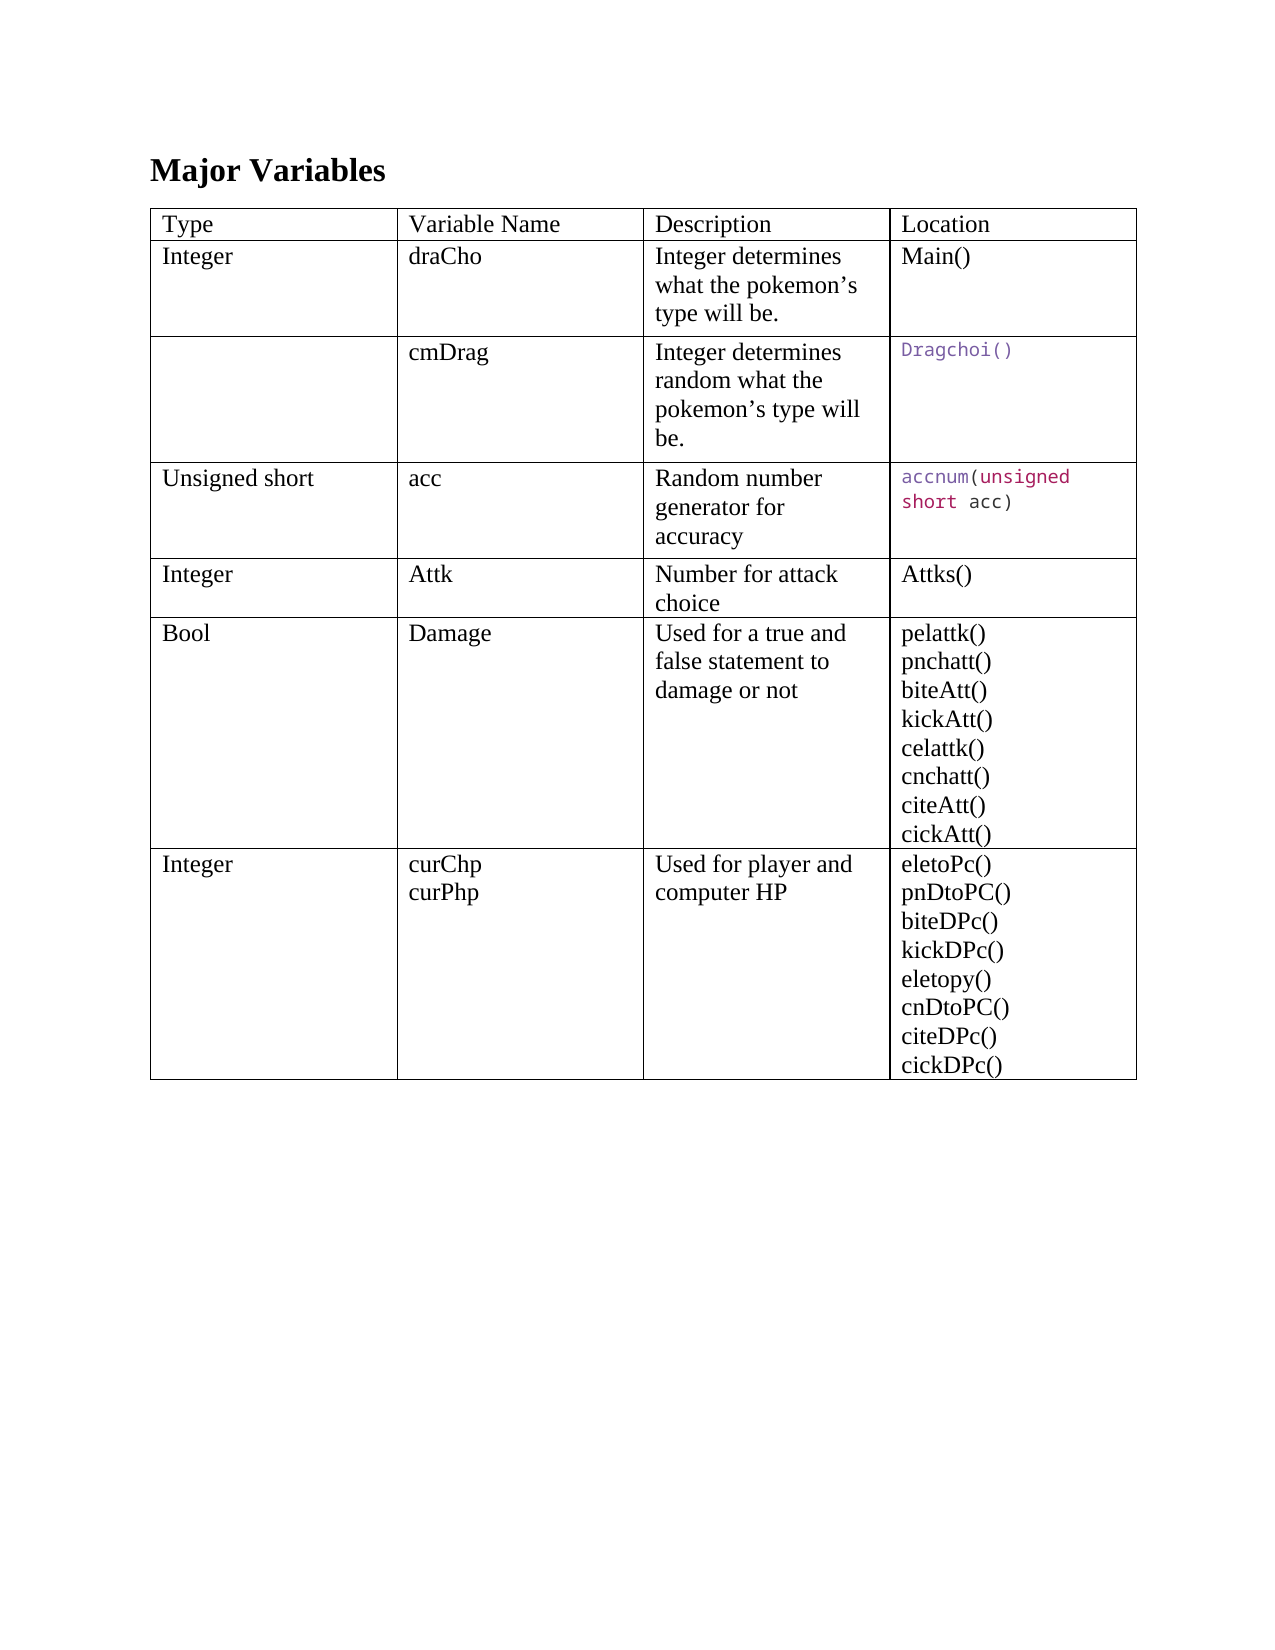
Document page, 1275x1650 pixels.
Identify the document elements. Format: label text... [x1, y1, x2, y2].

table_cell Integer [151, 241, 397, 336]
table_cell Integer [151, 849, 397, 1079]
table_cell Main() [891, 241, 1136, 336]
table_cell Bool [151, 618, 397, 848]
table_cell Integer determines random what the pokemon’s type will be. [644, 337, 889, 462]
table_cell cmDrag [398, 337, 643, 462]
table_header Description [644, 209, 889, 240]
table_cell Attk [398, 559, 643, 617]
table_cell Used for player and computer HP [644, 849, 889, 1079]
table_cell Integer determines what the pokemon’s type will be. [644, 241, 889, 336]
table_cell Unsigned short [151, 463, 397, 558]
table_cell draCho [398, 241, 643, 336]
table_header Type [151, 209, 397, 240]
table_cell Used for a true and false statement to damage or not [644, 618, 889, 848]
table_cell Attks() [891, 559, 1136, 617]
table_cell curChp curPhp [398, 849, 643, 1079]
table_cell Number for attack choice [644, 559, 889, 617]
table_cell pelattk() pnchatt() biteAtt() kickAtt() celattk() cnchatt() citeAtt() cickAtt() [891, 618, 1136, 848]
text Major Variables [150, 150, 1125, 188]
table_cell accnum(unsigned short acc) [891, 463, 1136, 558]
table_cell Dragchoi() [891, 337, 1136, 462]
table_cell Random number generator for accuracy [644, 463, 889, 558]
table_cell acc [398, 463, 643, 558]
table_header Location [891, 209, 1136, 240]
table_cell Integer [151, 559, 397, 617]
table_cell [151, 337, 397, 462]
table_cell Damage [398, 618, 643, 848]
table_cell eletoPc() pnDtoPC() biteDPc() kickDPc() eletopy() cnDtoPC() citeDPc() cickDPc() [891, 849, 1136, 1079]
table_header Variable Name [398, 209, 643, 240]
